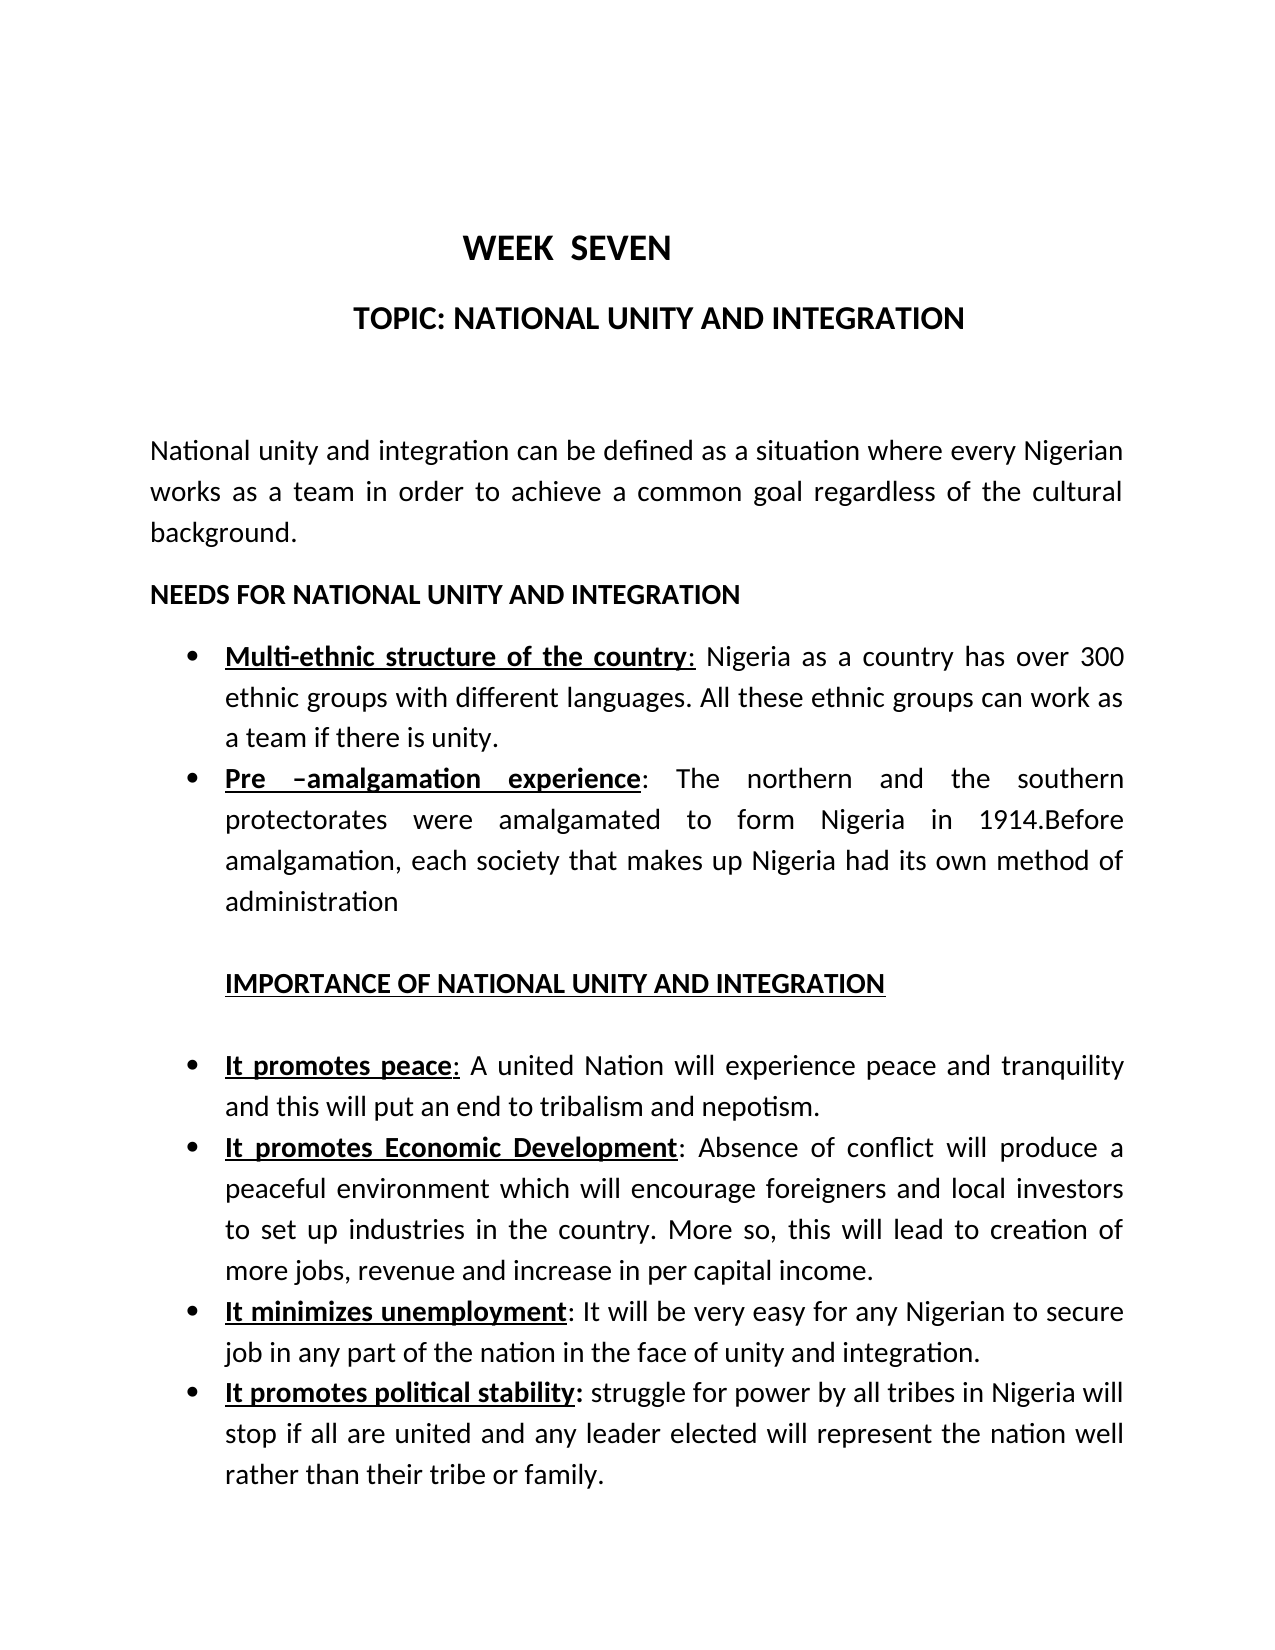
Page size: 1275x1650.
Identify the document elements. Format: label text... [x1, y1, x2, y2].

list Multi-ethnic structure of the country: Nigeria as a country has over 300 ethnic groups with different languages. All these ethnic groups can work as a team if there is unity. [187, 638, 1125, 755]
text WEEK SEVEN [150, 223, 1125, 269]
list It minimizes unemployment: It will be very easy for any Nigerian to secure job in any part of the nation in the face of unity and integration. [187, 1293, 1125, 1369]
list It promotes peace: A united Nation will experience peace and tranquility and this will put an end to tribalism and nepotism. [187, 1047, 1125, 1124]
text National unity and integration can be defined as a situation where every Nigerian works as a team in order to achieve a common goal regardless of the cultural background. [150, 432, 1125, 550]
list Pre –amalgamation experience: The northern and the southern protectorates were amalgamated to form Nigeria in 1914.Before amalgamation, each society that makes up Nigeria had its own method of administration [187, 761, 1125, 919]
text TOPIC: NATIONAL UNITY AND INTEGRATION [150, 297, 1125, 338]
list It promotes Economic Development: Absence of conflict will produce a peaceful environment which will encourage foreigners and local investors to set up industries in the country. More so, this will lead to creation of more jobs, revenue and increase in per capital income. [187, 1129, 1125, 1287]
text NEEDS FOR NATIONAL UNITY AND INTEGRATION [150, 576, 1125, 612]
list It promotes political stability: struggle for power by all tribes in Nigeria will stop if all are united and any leader elected will represent the nation well rather than their tribe or family. [187, 1374, 1125, 1492]
list IMPORTANCE OF NATIONAL UNITY AND INTEGRATION [225, 965, 1125, 1001]
